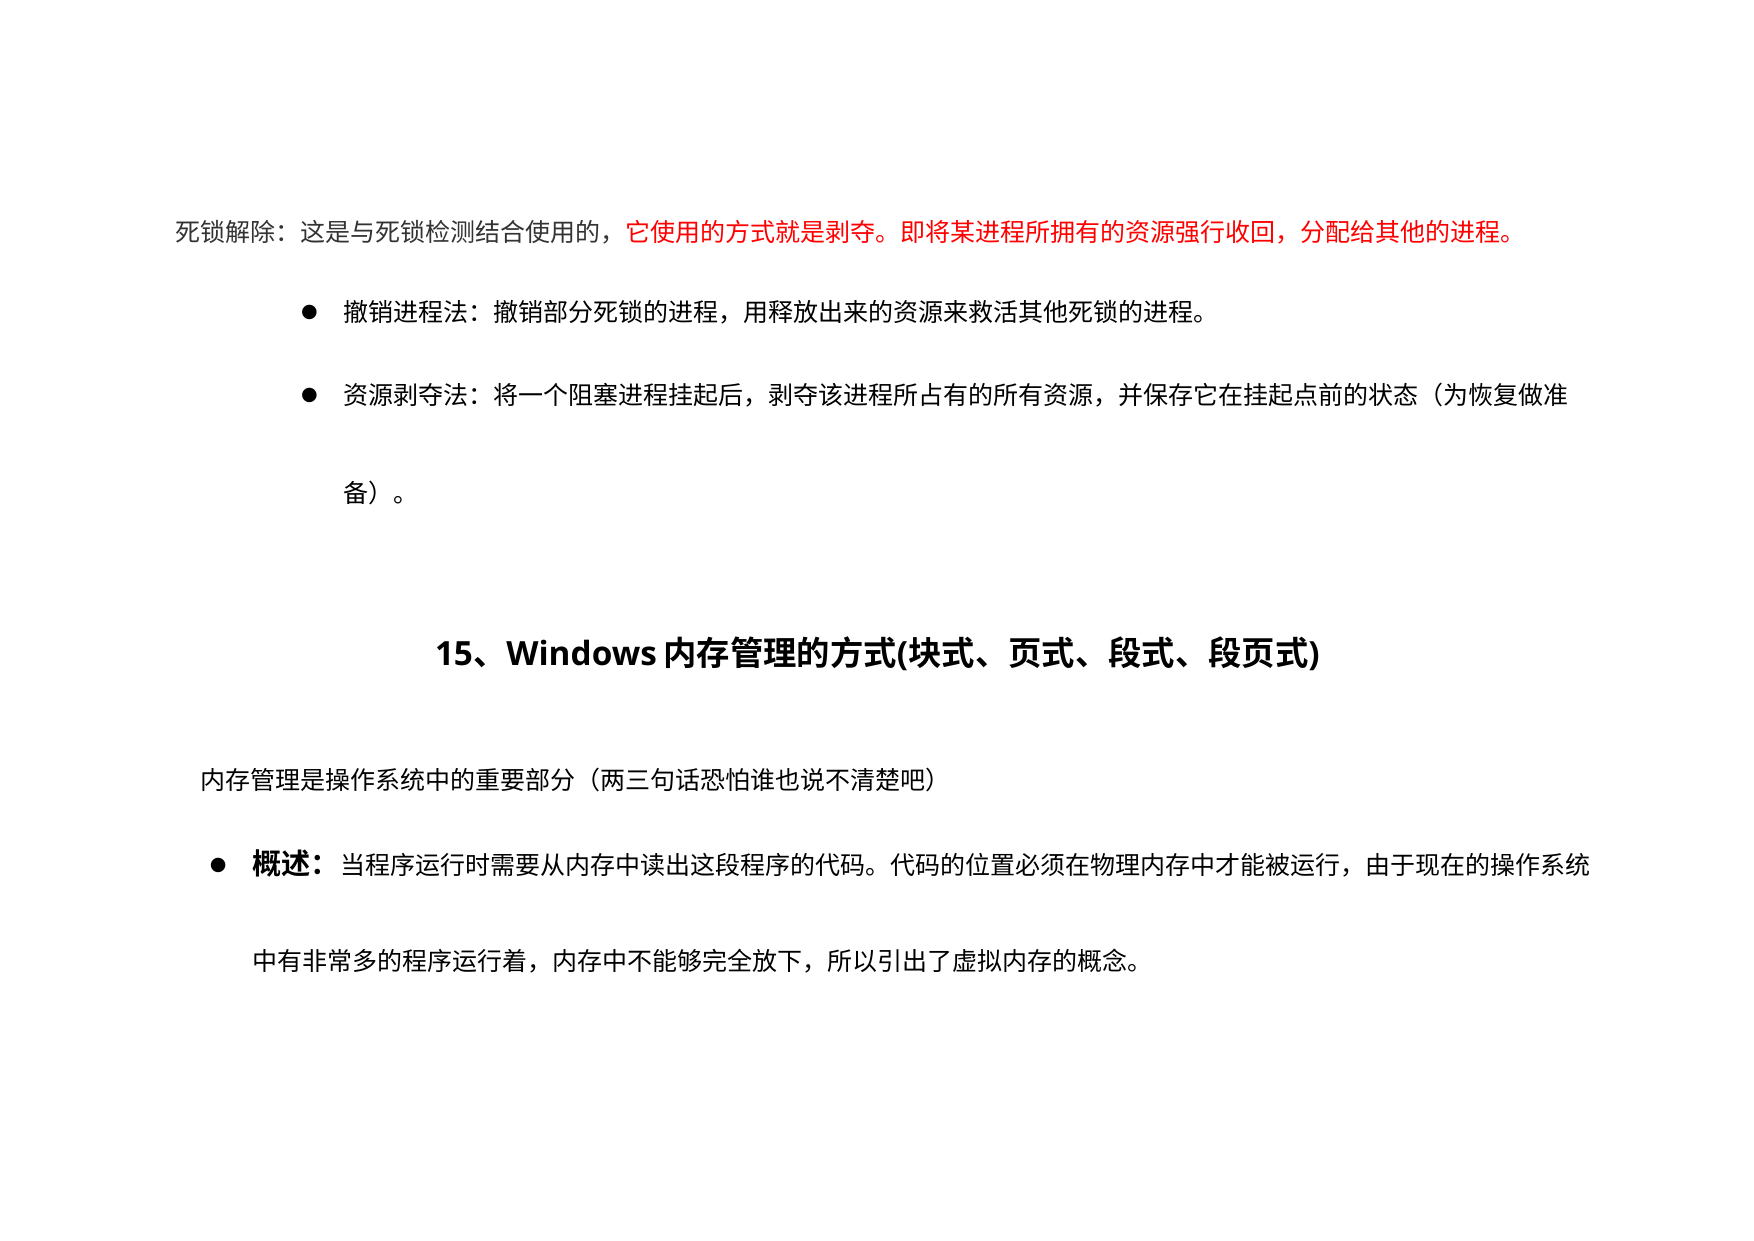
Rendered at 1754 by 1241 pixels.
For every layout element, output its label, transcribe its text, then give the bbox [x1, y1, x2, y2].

text 死锁解除：这是与死锁检测结合使用的，它使用的方式就是剥夺。即将某进程所拥有的资源强行收回，分配给其他的进程。 [150, 198, 1604, 263]
text 内存管理是操作系统中的重要部分（两三句话恐怕谁也说不清楚吧） [150, 746, 1604, 811]
list 撤销进程法：撤销部分死锁的进程，用释放出来的资源来救活其他死锁的进程。 [300, 278, 1604, 343]
list 资源剥夺法：将一个阻塞进程挂起后，剥夺该进程所占有的所有资源，并保存它在挂起点前的状态（为恢复做准备）。 [300, 361, 1604, 524]
subtitle 15、Windows内存管理的方式(块式、页式、段式、段页式) [150, 618, 1604, 683]
list 概述：当程序运行时需要从内存中读出这段程序的代码。代码的位置必须在物理内存中才能被运行，由于现在的操作系统中有非常多的程序运行着，内存中不能够完全放下，所以引出了虚拟内存的概念。 [208, 829, 1604, 992]
